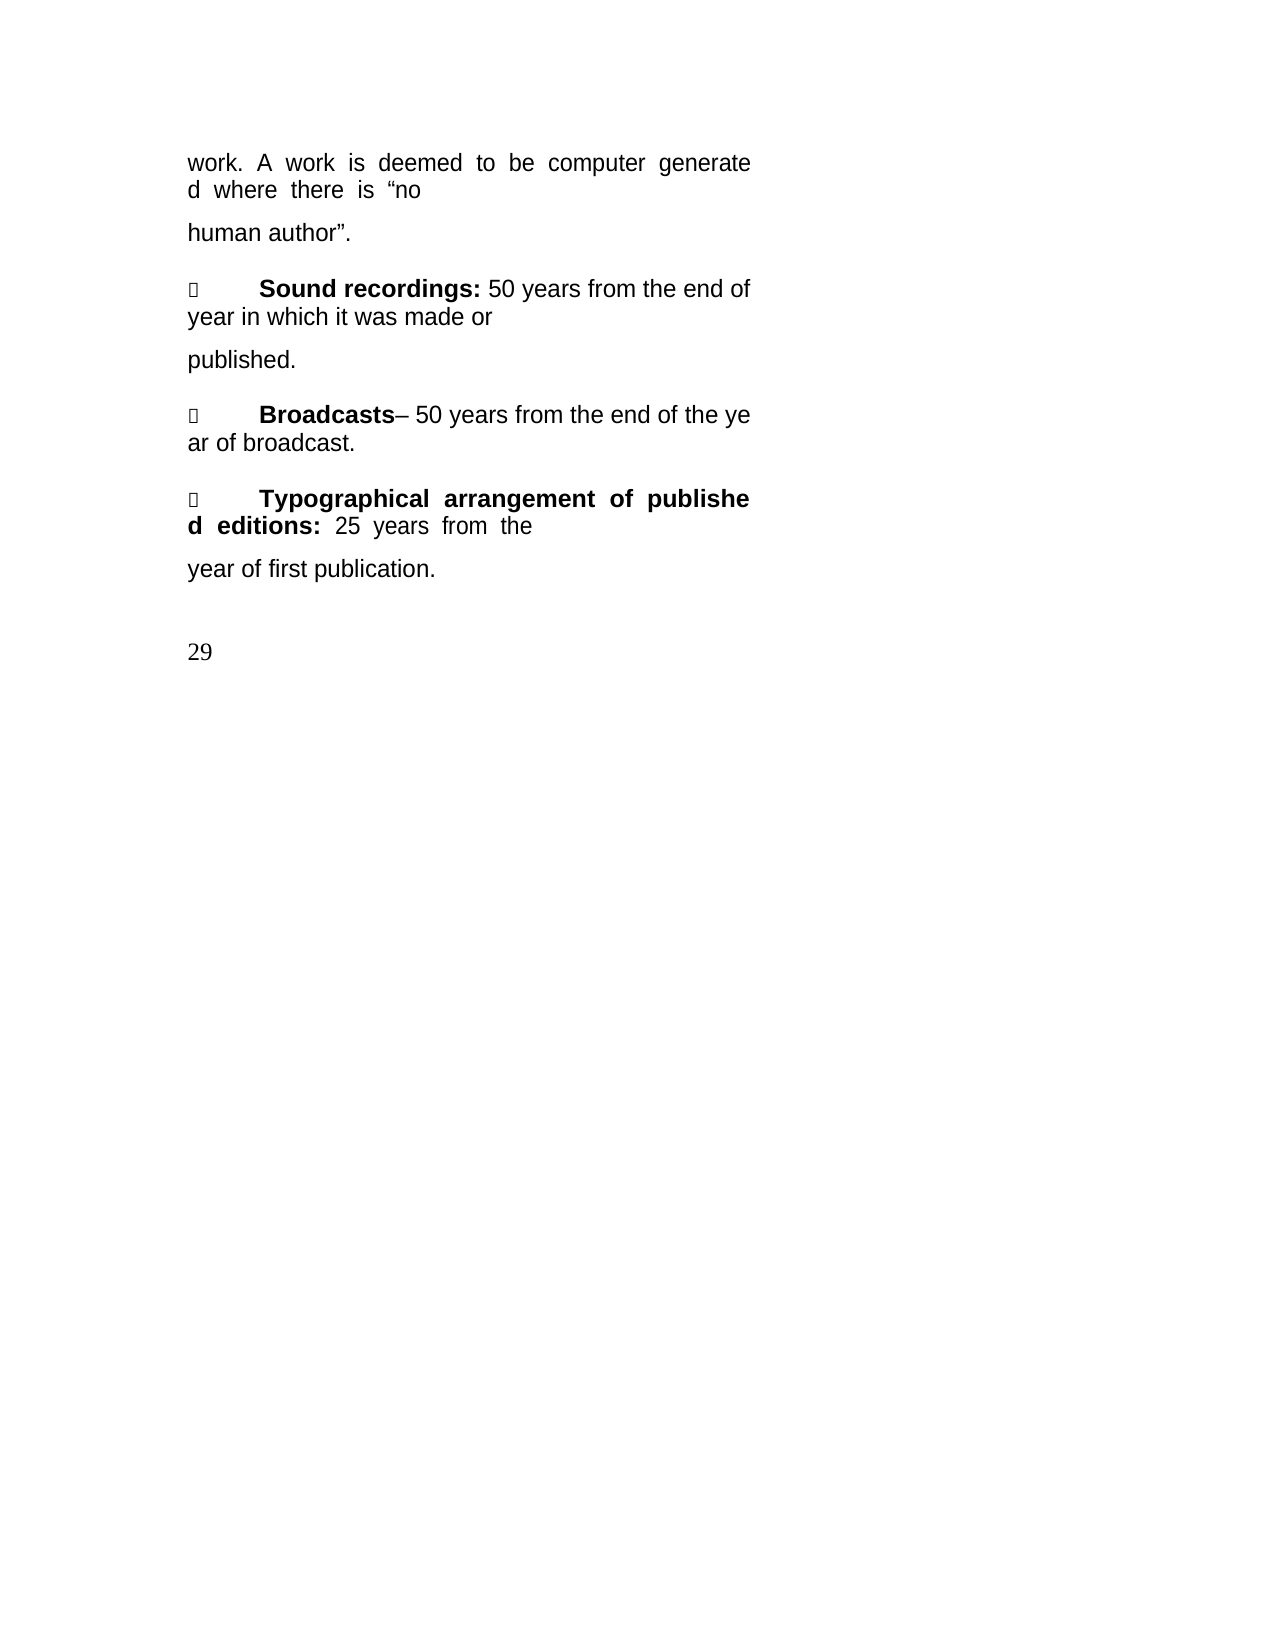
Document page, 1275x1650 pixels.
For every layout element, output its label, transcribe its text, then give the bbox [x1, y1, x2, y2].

text  Broadcasts– 50 years from the end of the year of broadcast. [187, 401, 753, 457]
text human author”. [187, 219, 753, 247]
text 29 [187, 638, 753, 666]
text  Sound recordings: 50 years from the end of year in which it was made or [187, 275, 753, 331]
text  Typographical arrangement of published editions: 25 years from the [187, 485, 753, 540]
text year of first publication. [187, 556, 753, 583]
text work. A work is deemed to be computer generated where there is “no [187, 149, 753, 204]
text published. [187, 346, 753, 374]
